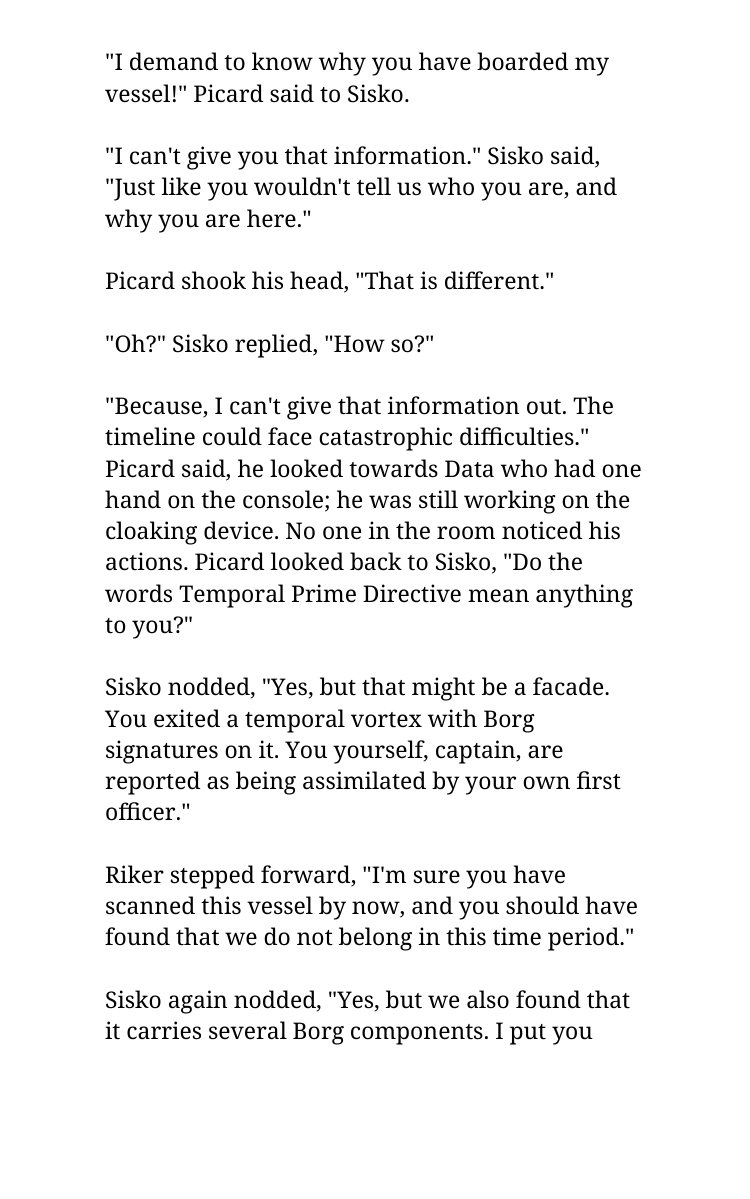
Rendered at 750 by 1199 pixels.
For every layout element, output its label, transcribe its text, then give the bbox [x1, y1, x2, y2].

text "Because, I can't give that information out. The timeline could face catastrophic difficulties." Picard said, he looked towards Data who had one hand on the console; he was still working on the cloaking device. No one in the room noticed his actions. Picard looked back to Sisko, "Do the words Temporal Prime Directive mean anything to you?" [105, 390, 645, 640]
text Picard shook his head, "That is different." [105, 265, 645, 296]
text Sisko nodded, "Yes, but that might be a facade. You exited a temporal vortex with Borg signatures on it. You yourself, captain, are reported as being assimilated by your own first officer." [105, 671, 645, 827]
text "Oh?" Sisko replied, "How so?" [105, 327, 645, 359]
text "I demand to know why you have boarded my vessel!" Picard said to Sisko. [105, 46, 645, 109]
text Riker stepped forward, "I'm sure you have scanned this vessel by now, and you should have found that we do not belong in this time period." [105, 859, 645, 952]
text "I can't give you that information." Sisko said, "Just like you wouldn't tell us who you are, and why you are here." [105, 140, 645, 234]
